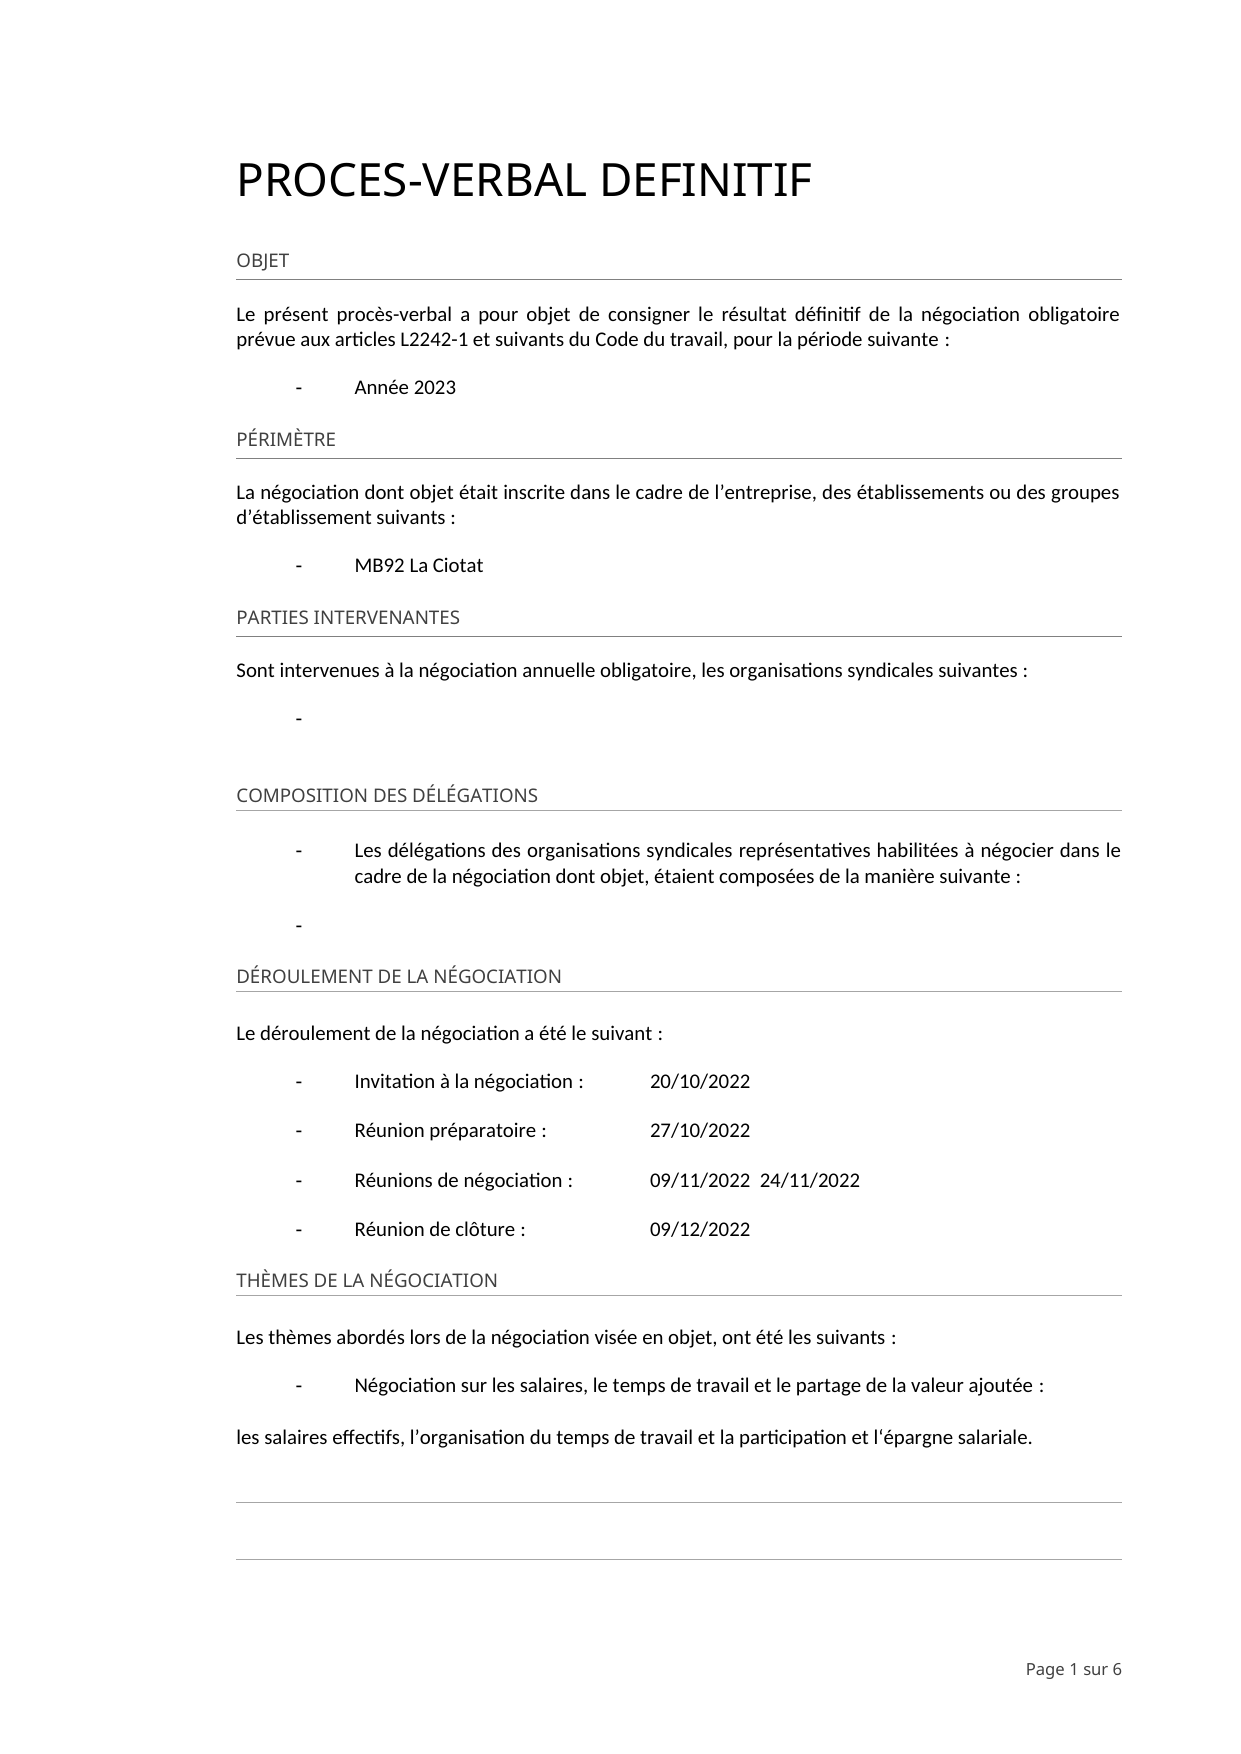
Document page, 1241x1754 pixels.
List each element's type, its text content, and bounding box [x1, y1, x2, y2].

list Les délégations des organisations syndicales représentatives habilitées à négocier dans le cadre de la négociation dont objet, étaient composées de la manière suivante : [295, 835, 1122, 889]
list Réunion préparatoire : [295, 1116, 1122, 1144]
text PROCES-VERBAL DEFINITIF [236, 148, 1122, 210]
text PARTIES INTERVENANTES [236, 604, 1122, 636]
text composition des délégations [236, 782, 1122, 810]
list Réunions de négociation : [295, 1165, 1122, 1193]
list Réunion de clôture : [295, 1214, 1122, 1242]
text Périmètre [236, 426, 1122, 458]
text Déroulement de la négociation [236, 963, 1122, 991]
text La négociation dont objet était inscrite dans le cadre de l’entreprise, des établissements ou des groupes d’établissement suivants : [236, 479, 1122, 530]
text Le présent procès-verbal a pour objet de consigner le résultat définitif de la négociation obligatoire prévue aux articles L2242-1 et suivants du Code du travail, pour la période suivante : [236, 301, 1122, 352]
text OBJET [236, 248, 1122, 279]
text Les thèmes abordés lors de la négociation visée en objet, ont été les suivants : [236, 1324, 1122, 1350]
text Thèmes de la négociation [236, 1267, 1122, 1295]
text Sont intervenues à la négociation annuelle obligatoire, les organisations syndicales suivantes : [236, 657, 1122, 683]
list Le déroulement de la négociation a été le suivant : [236, 1020, 1122, 1045]
list Invitation à la négociation : [295, 1066, 1122, 1095]
